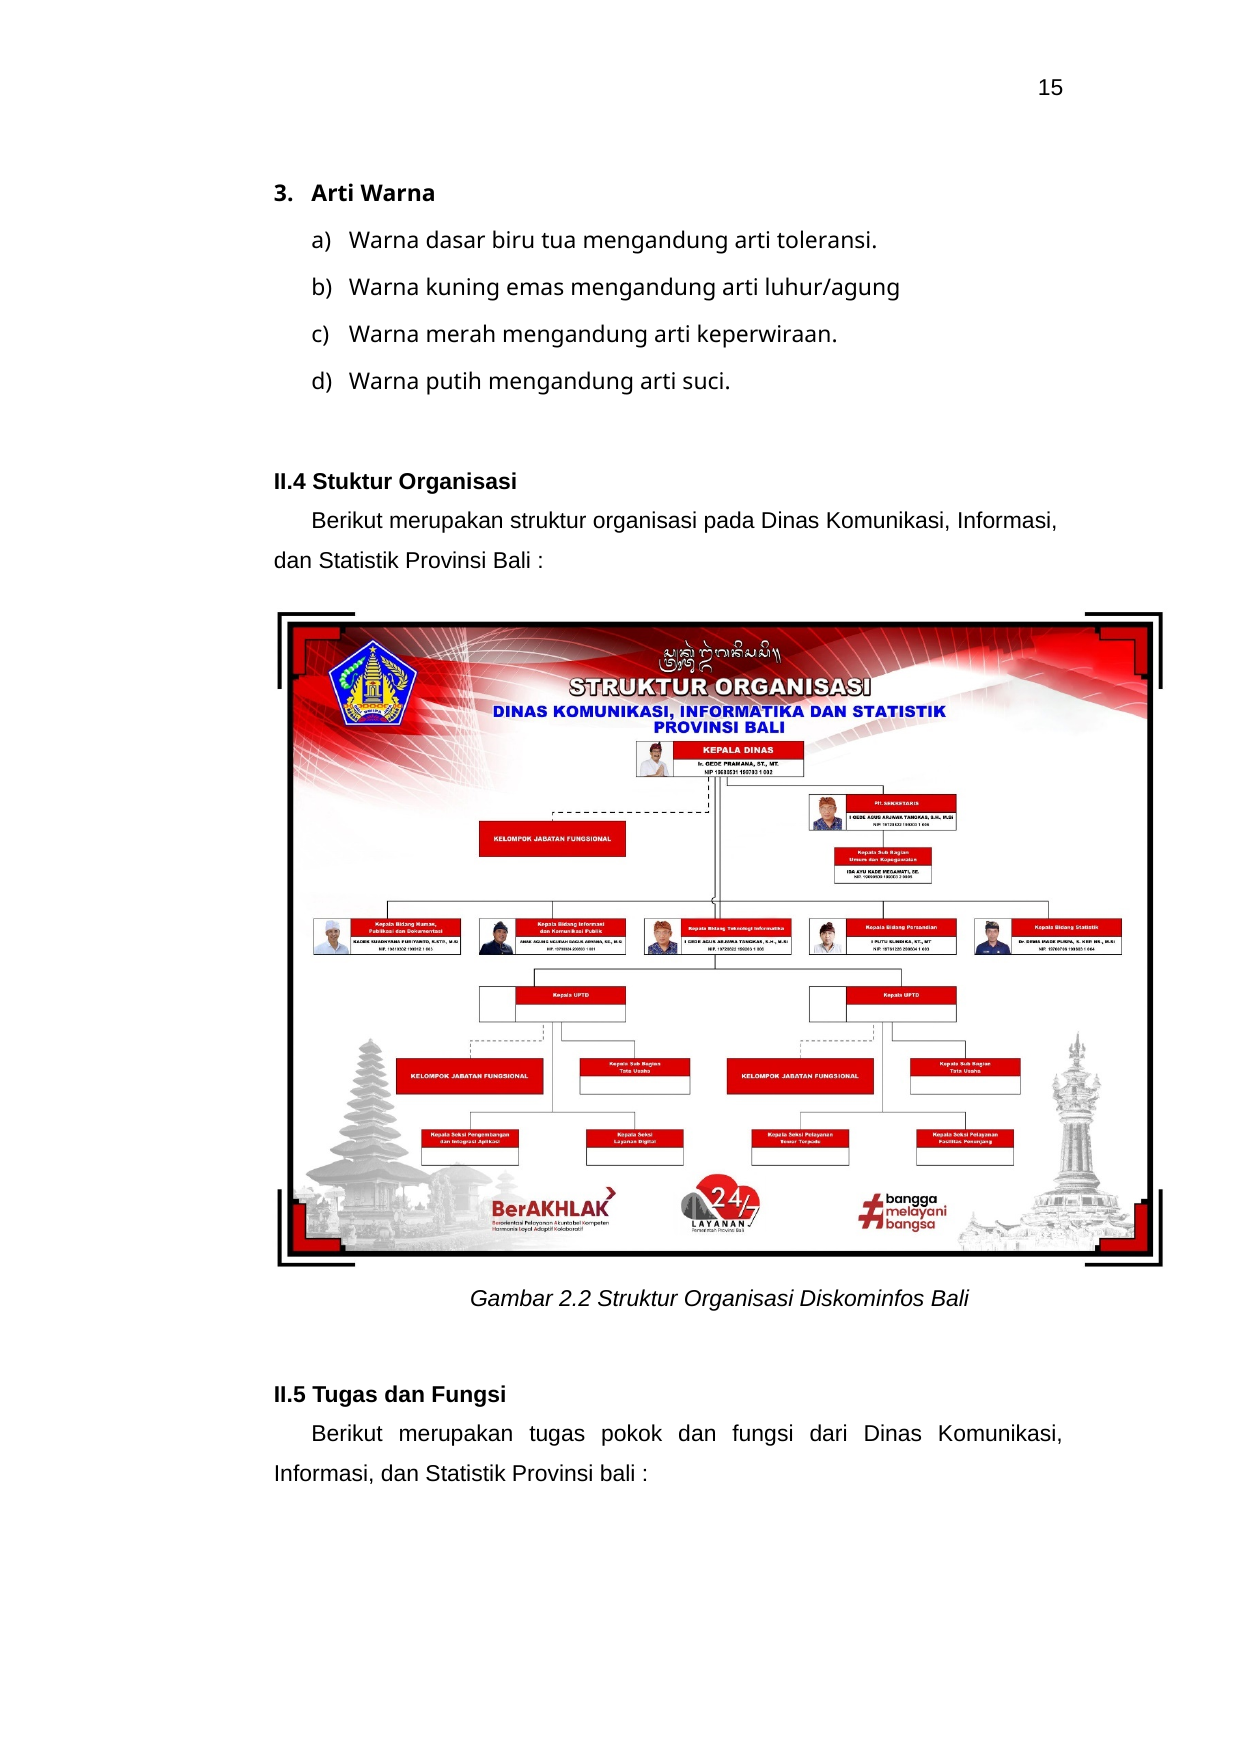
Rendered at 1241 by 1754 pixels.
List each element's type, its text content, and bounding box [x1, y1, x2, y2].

list Warna dasar biru tua mengandung arti toleransi. [311, 224, 1063, 255]
subtitle Tugas dan Fungsi [274, 1381, 1063, 1407]
subtitle Stuktur Organisasi [274, 468, 1063, 494]
text Berikut merupakan tugas pokok dan fungsi dari Dinas Komunikasi, Informasi, dan Statistik Provinsi bali : [274, 1420, 1063, 1486]
list Arti Warna [274, 177, 1063, 208]
list Warna kuning emas mengandung arti luhur/agung [311, 271, 1063, 302]
picture [266, 602, 1173, 1276]
text Berikut merupakan struktur organisasi pada Dinas Komunikasi, Informasi, dan Statistik Provinsi Bali : [274, 507, 1063, 573]
list Warna merah mengandung arti keperwiraan. [311, 318, 1063, 349]
list Warna putih mengandung arti suci. [311, 365, 1063, 396]
